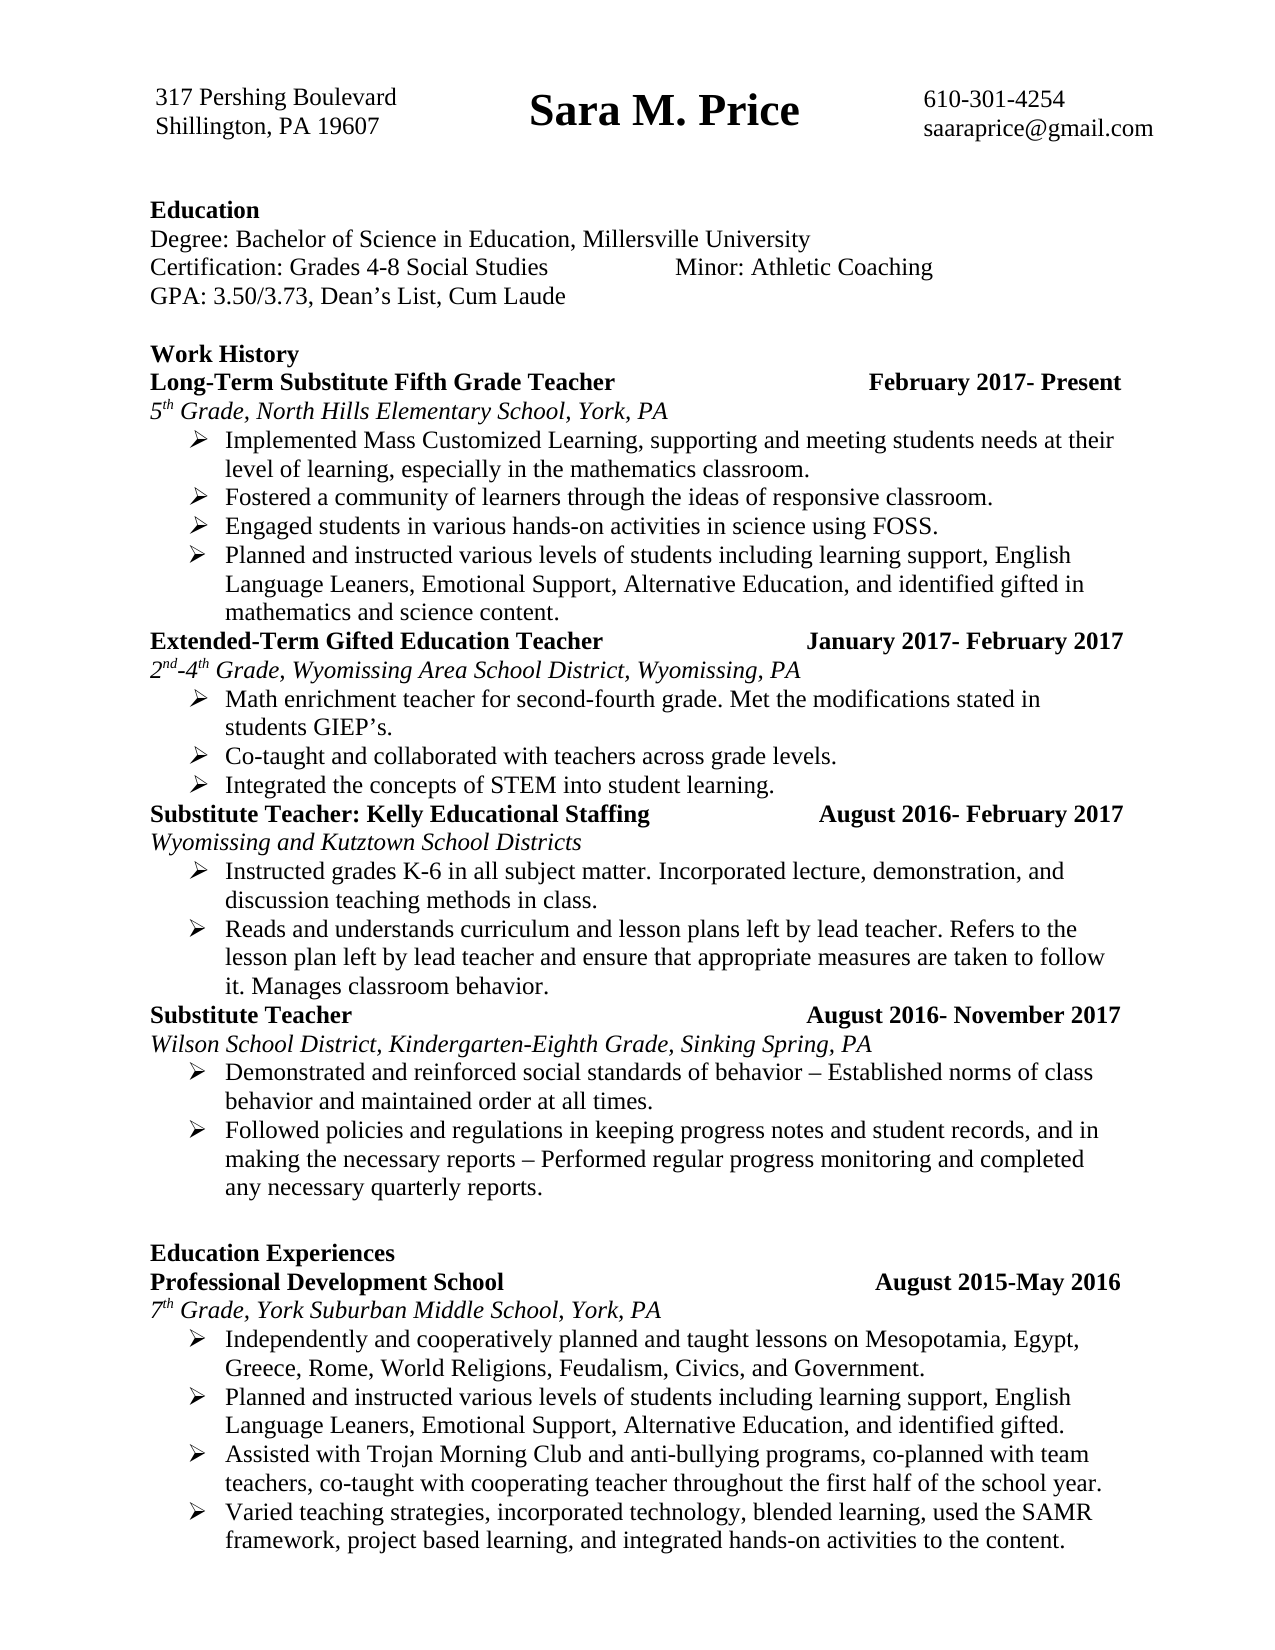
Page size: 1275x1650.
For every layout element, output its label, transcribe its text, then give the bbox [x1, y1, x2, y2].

text Degree: Bachelor of Science in Education, Millersville University [150, 224, 1125, 252]
text 7th Grade, York Suburban Middle School, York, PA [150, 1295, 1125, 1324]
list Independently and cooperatively planned and taught lessons on Mesopotamia, Egypt, Greece, Rome, World Religions, Feudalism, Civics, and Government. [187, 1324, 1125, 1382]
list Planned and instructed various levels of students including learning support, English Language Leaners, Emotional Support, Alternative Education, and identified gifted in mathematics and science content. [187, 540, 1125, 626]
list Fostered a community of learners through the ideas of responsive classroom. [187, 482, 1125, 511]
list Demonstrated and reinforced social standards of behavior – Established norms of class behavior and maintained order at all times. [187, 1057, 1125, 1115]
list Assisted with Trojan Morning Club and anti-bullying programs, co-planned with team teachers, co-taught with cooperating teacher throughout the first half of the school year. [187, 1439, 1125, 1497]
text Education Experiences [150, 1238, 1125, 1267]
text Professional Development School August 2015-May 2016 [150, 1267, 1125, 1295]
list Reads and understands curriculum and lesson plans left by lead teacher. Refers to the lesson plan left by lead teacher and ensure that appropriate measures are taken to follow it. Manages classroom behavior. [187, 914, 1125, 1000]
text Certification: Grades 4-8 Social Studies Minor: Athletic Coaching [150, 252, 1125, 281]
text 5th Grade, North Hills Elementary School, York, PA [150, 396, 1125, 425]
text 2nd-4th Grade, Wyomissing Area School District, Wyomissing, PA [150, 655, 1125, 684]
list Integrated the concepts of STEM into student learning. [187, 770, 1125, 799]
text GPA: 3.50/3.73, Dean’s List, Cum Laude [150, 281, 1125, 310]
list Followed policies and regulations in keeping progress notes and student records, and in making the necessary reports – Performed regular progress monitoring and completed any necessary quarterly reports. [187, 1115, 1125, 1201]
text Extended-Term Gifted Education Teacher January 2017- February 2017 [150, 626, 1125, 655]
text Work History [150, 339, 1125, 367]
list Math enrichment teacher for second-fourth grade. Met the modifications stated in students GIEP’s. [187, 684, 1125, 741]
text Education [150, 195, 1125, 224]
text Wyomissing and Kutztown School Districts [150, 827, 1125, 856]
list Implemented Mass Customized Learning, supporting and meeting students needs at their level of learning, especially in the mathematics classroom. [187, 425, 1125, 482]
list Instructed grades K-6 in all subject matter. Incorporated lecture, demonstration, and discussion teaching methods in class. [187, 856, 1125, 914]
list Co-taught and collaborated with teachers across grade levels. [187, 741, 1125, 770]
list Engaged students in various hands-on activities in science using FOSS. [187, 511, 1125, 540]
text Substitute Teacher: Kelly Educational Staffing August 2016- February 2017 [150, 799, 1125, 827]
list Varied teaching strategies, incorporated technology, blended learning, used the SAMR framework, project based learning, and integrated hands-on activities to the content. [187, 1497, 1125, 1554]
text Substitute Teacher August 2016- November 2017 [150, 1000, 1125, 1029]
text Long-Term Substitute Fifth Grade Teacher February 2017- Present [150, 367, 1125, 396]
list Planned and instructed various levels of students including learning support, English Language Leaners, Emotional Support, Alternative Education, and identified gifted. [187, 1382, 1125, 1439]
text Wilson School District, Kindergarten-Eighth Grade, Sinking Spring, PA [150, 1029, 1125, 1057]
